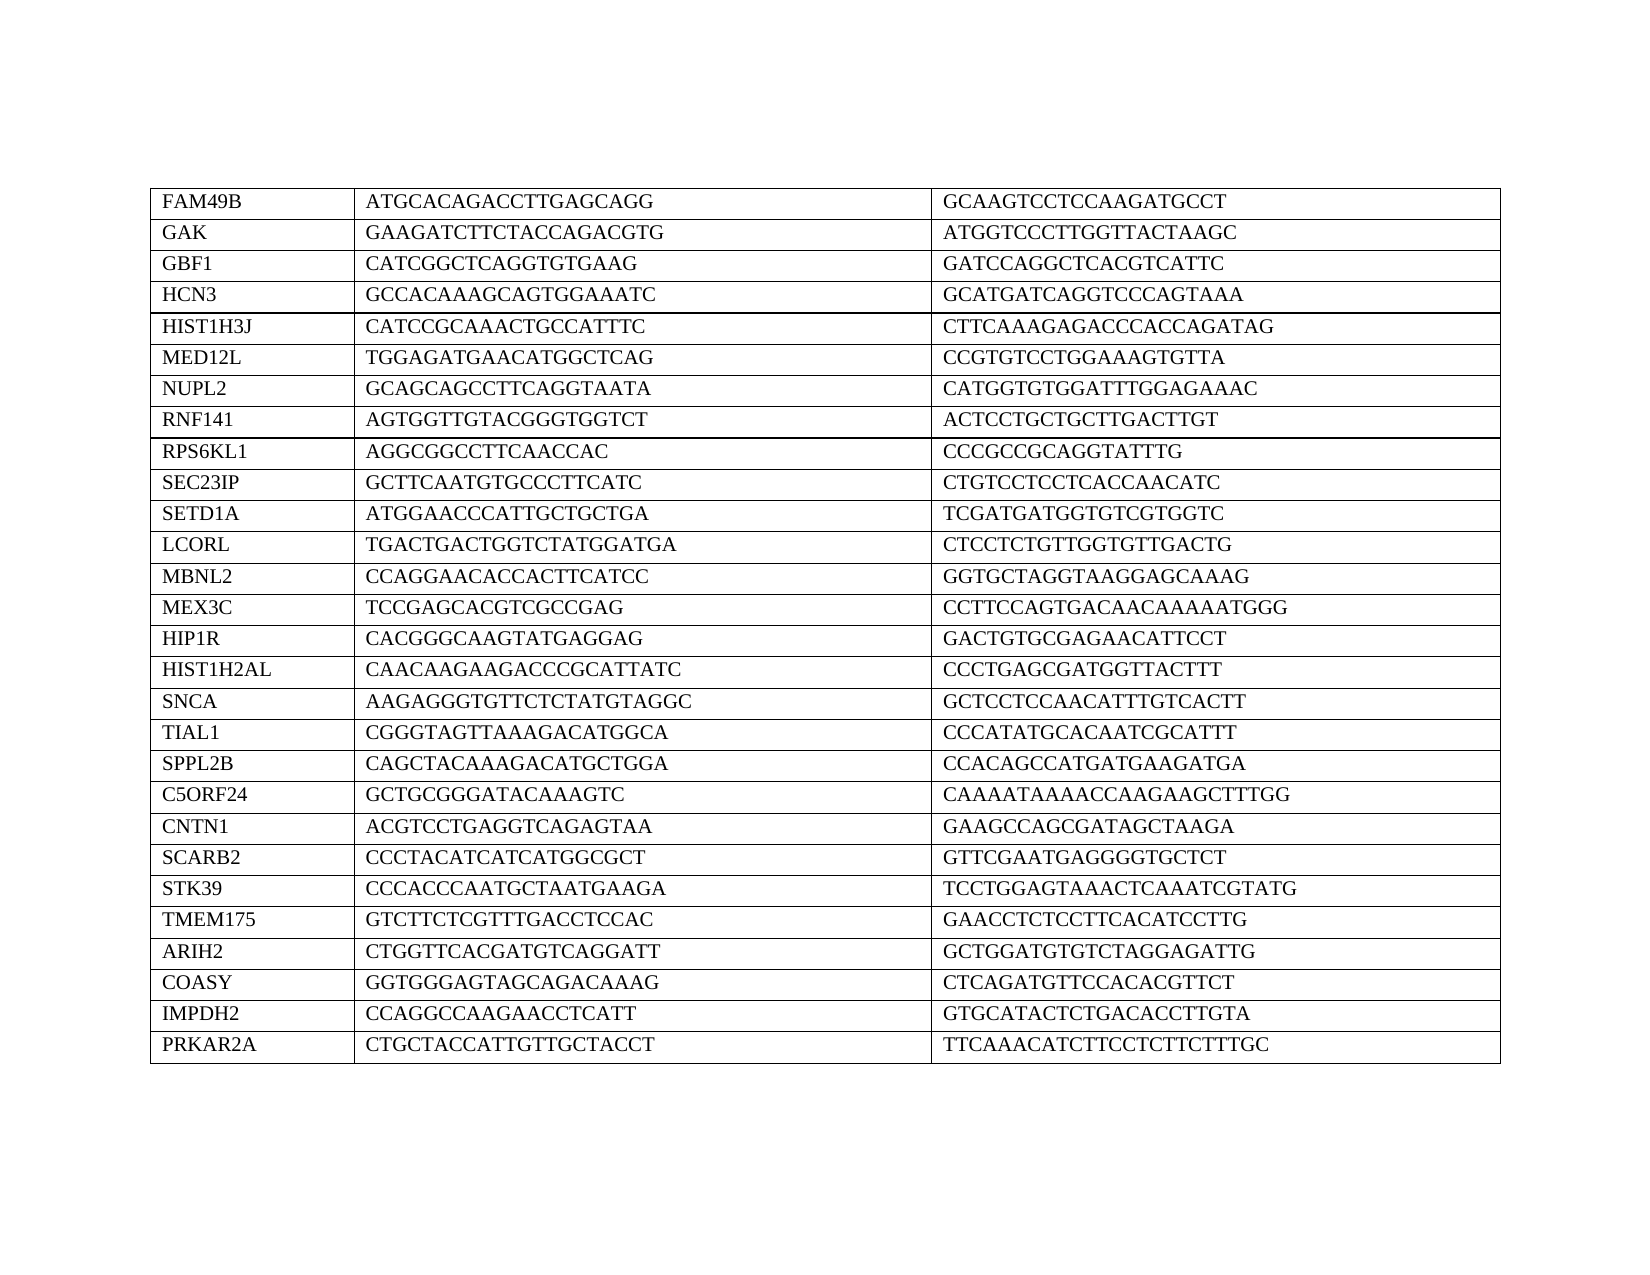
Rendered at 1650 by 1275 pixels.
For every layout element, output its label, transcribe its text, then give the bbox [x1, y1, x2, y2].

table_cell MEX3C [151, 595, 354, 625]
table_cell CTGTCCTCCTCACCAACATC [932, 470, 1500, 500]
table_cell TCCGAGCACGTCGCCGAG [355, 595, 931, 625]
table_cell GGTGGGAGTAGCAGACAAAG [355, 970, 931, 1000]
table_cell TCGATGATGGTGTCGTGGTC [932, 501, 1500, 531]
table_cell GCTCCTCCAACATTTGTCACTT [932, 689, 1500, 719]
table_cell CTCAGATGTTCCACACGTTCT [932, 970, 1500, 1000]
table_cell CAGCTACAAAGACATGCTGGA [355, 751, 931, 781]
table_cell CTCCTCTGTTGGTGTTGACTG [932, 532, 1500, 562]
table_cell GAAGATCTTCTACCAGACGTG [355, 220, 931, 250]
table_cell ATGGAACCCATTGCTGCTGA [355, 501, 931, 531]
table_cell ACTCCTGCTGCTTGACTTGT [932, 407, 1500, 437]
table_cell ARIH2 [151, 939, 354, 969]
table_cell COASY [151, 970, 354, 1000]
table_cell CCGTGTCCTGGAAAGTGTTA [932, 345, 1500, 375]
table_cell CCAGGAACACCACTTCATCC [355, 564, 931, 594]
table_cell ATGCACAGACCTTGAGCAGG [355, 189, 931, 219]
table_cell GAACCTCTCCTTCACATCCTTG [932, 907, 1500, 937]
table_cell AGTGGTTGTACGGGTGGTCT [355, 407, 931, 437]
table_cell CTGCTACCATTGTTGCTACCT [355, 1032, 931, 1062]
table_cell GCTGGATGTGTCTAGGAGATTG [932, 939, 1500, 969]
table_cell HCN3 [151, 282, 354, 312]
table_cell GCCACAAAGCAGTGGAAATC [355, 282, 931, 312]
table_cell CCCATATGCACAATCGCATTT [932, 720, 1500, 750]
table_cell PRKAR2A [151, 1032, 354, 1062]
table_cell TMEM175 [151, 907, 354, 937]
table_cell GACTGTGCGAGAACATTCCT [932, 626, 1500, 656]
table_cell GCAAGTCCTCCAAGATGCCT [932, 189, 1500, 219]
table_cell HIST1H2AL [151, 657, 354, 687]
table_cell GTGCATACTCTGACACCTTGTA [932, 1001, 1500, 1031]
table_cell NUPL2 [151, 376, 354, 406]
table_cell CCACAGCCATGATGAAGATGA [932, 751, 1500, 781]
table_cell TGGAGATGAACATGGCTCAG [355, 345, 931, 375]
table_cell LCORL [151, 532, 354, 562]
table_cell AGGCGGCCTTCAACCAC [355, 439, 931, 469]
table_cell CGGGTAGTTAAAGACATGGCA [355, 720, 931, 750]
table_cell CACGGGCAAGTATGAGGAG [355, 626, 931, 656]
table_cell CNTN1 [151, 814, 354, 844]
table_cell CATCCGCAAACTGCCATTTC [355, 314, 931, 344]
table_cell AAGAGGGTGTTCTCTATGTAGGC [355, 689, 931, 719]
table_cell SPPL2B [151, 751, 354, 781]
table_cell RPS6KL1 [151, 439, 354, 469]
table_cell GCTTCAATGTGCCCTTCATC [355, 470, 931, 500]
table_cell IMPDH2 [151, 1001, 354, 1031]
table_cell SNCA [151, 689, 354, 719]
table_cell GCATGATCAGGTCCCAGTAAA [932, 282, 1500, 312]
table_cell CAAAATAAAACCAAGAAGCTTTGG [932, 782, 1500, 812]
table_cell ACGTCCTGAGGTCAGAGTAA [355, 814, 931, 844]
table_cell GGTGCTAGGTAAGGAGCAAAG [932, 564, 1500, 594]
table_cell MED12L [151, 345, 354, 375]
table_cell HIST1H3J [151, 314, 354, 344]
table_cell STK39 [151, 876, 354, 906]
table_cell SCARB2 [151, 845, 354, 875]
table_cell HIP1R [151, 626, 354, 656]
table_cell RNF141 [151, 407, 354, 437]
table_cell CCCTGAGCGATGGTTACTTT [932, 657, 1500, 687]
table_cell TCCTGGAGTAAACTCAAATCGTATG [932, 876, 1500, 906]
table_cell ATGGTCCCTTGGTTACTAAGC [932, 220, 1500, 250]
table_cell GAAGCCAGCGATAGCTAAGA [932, 814, 1500, 844]
table_cell CCTTCCAGTGACAACAAAAATGGG [932, 595, 1500, 625]
table_cell CCCTACATCATCATGGCGCT [355, 845, 931, 875]
table_cell GTCTTCTCGTTTGACCTCCAC [355, 907, 931, 937]
table_cell CCAGGCCAAGAACCTCATT [355, 1001, 931, 1031]
table_cell CATCGGCTCAGGTGTGAAG [355, 251, 931, 281]
table_cell GCTGCGGGATACAAAGTC [355, 782, 931, 812]
table_cell TIAL1 [151, 720, 354, 750]
table_cell TGACTGACTGGTCTATGGATGA [355, 532, 931, 562]
table_cell GAK [151, 220, 354, 250]
table_cell CAACAAGAAGACCCGCATTATC [355, 657, 931, 687]
table_cell CCCGCCGCAGGTATTTG [932, 439, 1500, 469]
table_cell CATGGTGTGGATTTGGAGAAAC [932, 376, 1500, 406]
table_cell TTCAAACATCTTCCTCTTCTTTGC [932, 1032, 1500, 1062]
table_cell GATCCAGGCTCACGTCATTC [932, 251, 1500, 281]
table_cell SEC23IP [151, 470, 354, 500]
table_cell FAM49B [151, 189, 354, 219]
table_cell GCAGCAGCCTTCAGGTAATA [355, 376, 931, 406]
table_cell MBNL2 [151, 564, 354, 594]
table_cell C5ORF24 [151, 782, 354, 812]
table_cell CTGGTTCACGATGTCAGGATT [355, 939, 931, 969]
table_cell GBF1 [151, 251, 354, 281]
table_cell GTTCGAATGAGGGGTGCTCT [932, 845, 1500, 875]
table_cell SETD1A [151, 501, 354, 531]
table_cell CCCACCCAATGCTAATGAAGA [355, 876, 931, 906]
table_cell CTTCAAAGAGACCCACCAGATAG [932, 314, 1500, 344]
